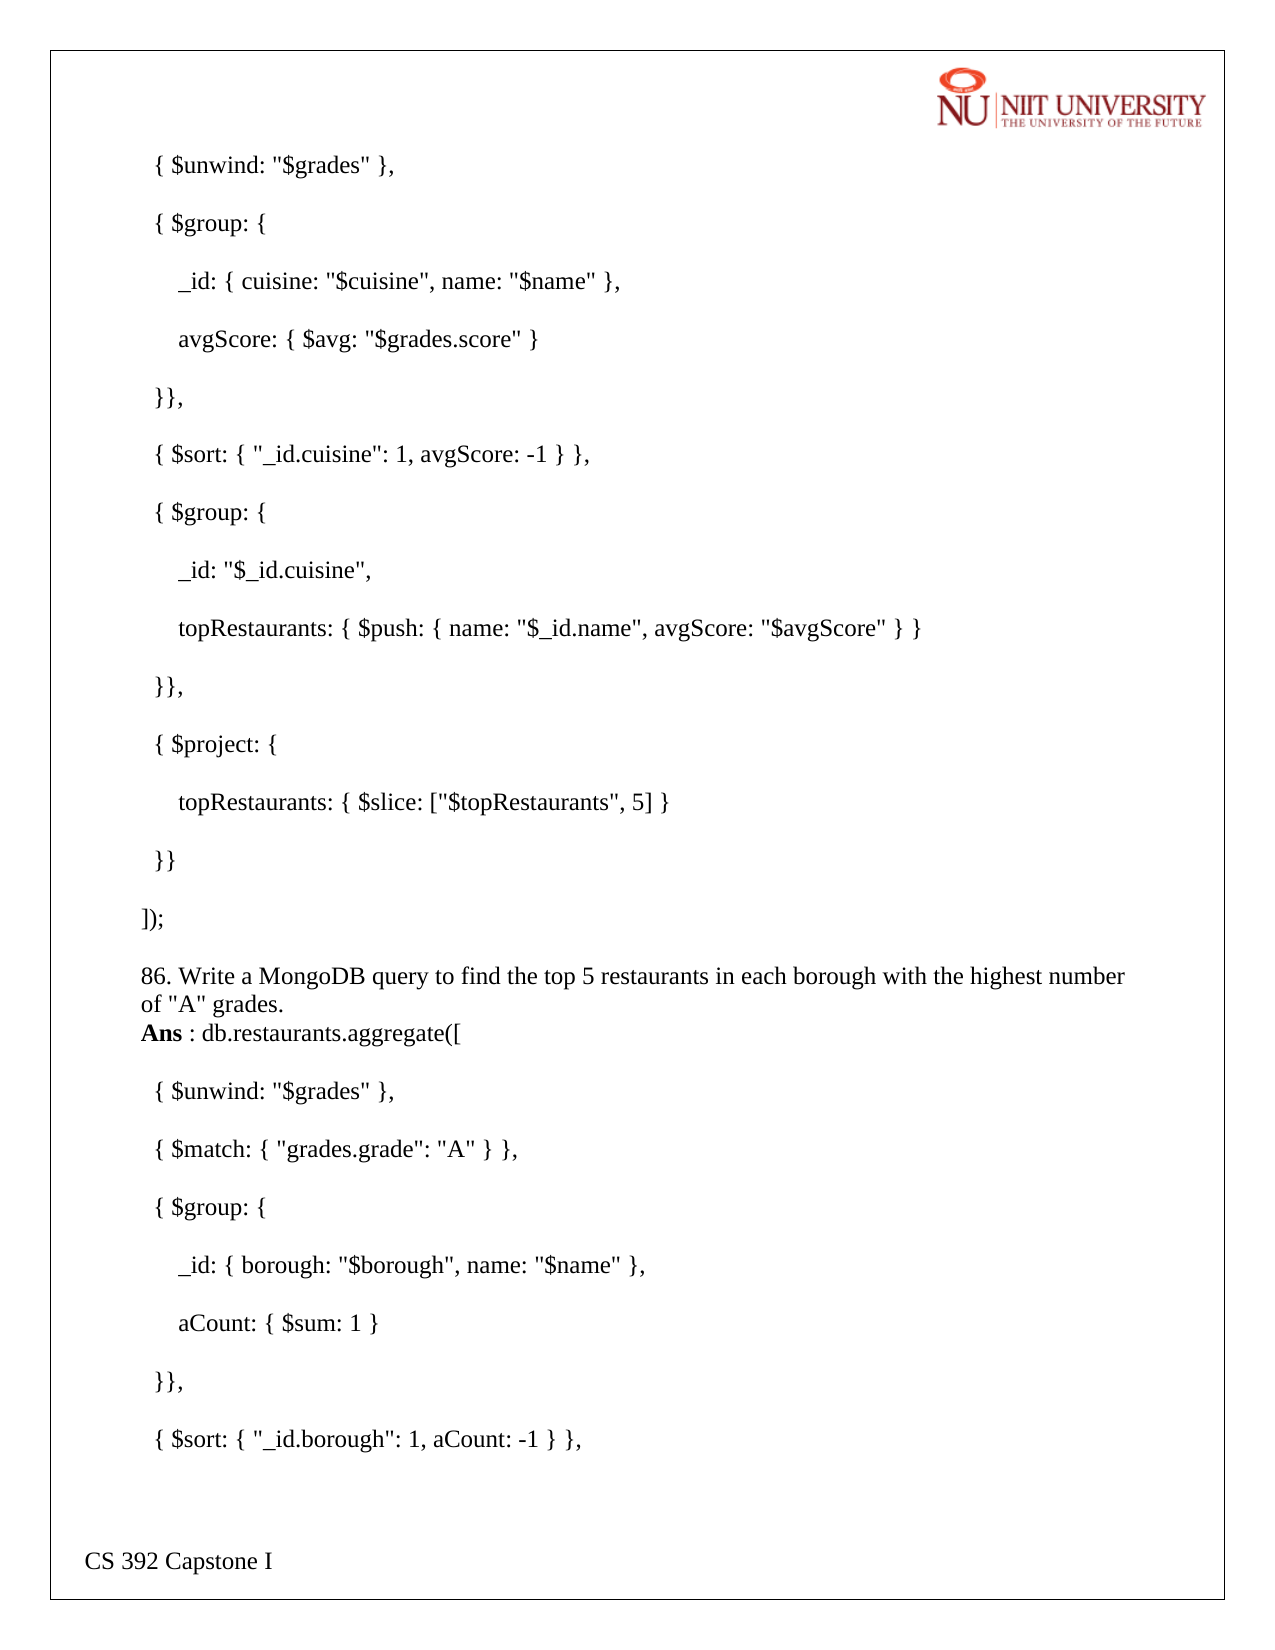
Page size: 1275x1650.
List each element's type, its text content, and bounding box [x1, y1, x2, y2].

text { $group: { [141, 1192, 1125, 1221]
text _id: { borough: "$borough", name: "$name" }, [141, 1250, 1125, 1279]
text _id: "$_id.cuisine", [141, 555, 1125, 584]
text _id: { cuisine: "$cuisine", name: "$name" }, [141, 266, 1125, 294]
text { $match: { "grades.grade": "A" } }, [141, 1134, 1125, 1163]
text 86. Write a MongoDB query to find the top 5 restaurants in each borough with the highest number of "A" grades. Ans : db.restaurants.aggregate([ [141, 961, 1125, 1047]
text }}, [141, 382, 1125, 410]
text topRestaurants: { $push: { name: "$_id.name", avgScore: "$avgScore" } } [141, 613, 1125, 642]
text avgScore: { $avg: "$grades.score" } [141, 324, 1125, 352]
text { $sort: { "_id.borough": 1, aCount: -1 } }, [141, 1424, 1125, 1452]
text { $unwind: "$grades" }, [141, 150, 1125, 179]
text }}, [141, 1366, 1125, 1394]
text aCount: { $sum: 1 } [141, 1308, 1125, 1337]
picture [923, 57, 1218, 138]
text { $group: { [141, 497, 1125, 526]
text { $group: { [141, 208, 1125, 237]
text { $unwind: "$grades" }, [141, 1076, 1125, 1105]
text { $project: { [141, 729, 1125, 758]
text }}, [141, 671, 1125, 700]
text topRestaurants: { $slice: ["$topRestaurants", 5] } [141, 787, 1125, 816]
text ]); [141, 903, 1125, 932]
text { $sort: { "_id.cuisine": 1, avgScore: -1 } }, [141, 439, 1125, 468]
text }} [141, 845, 1125, 874]
